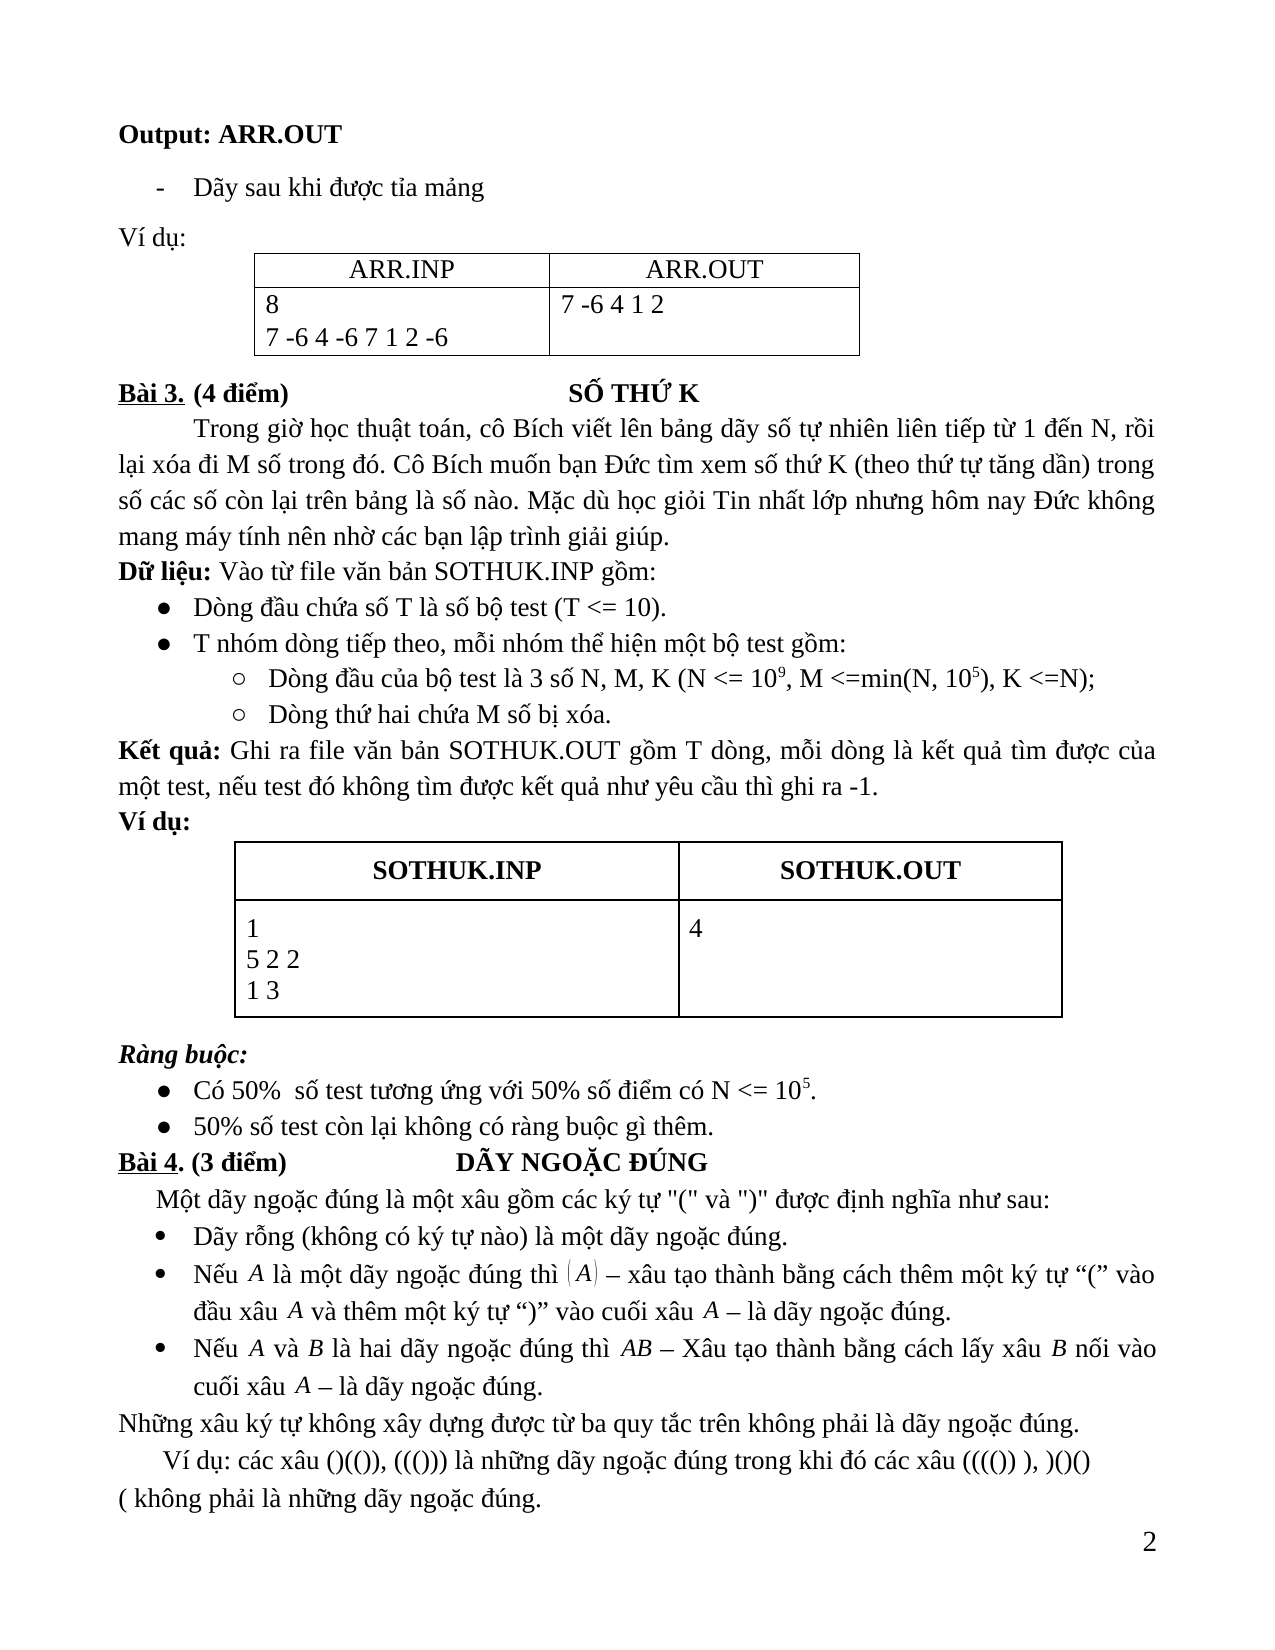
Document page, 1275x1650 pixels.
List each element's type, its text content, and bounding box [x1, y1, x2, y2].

table_cell 8 7 -6 4 -6 7 1 2 -6 [255, 288, 549, 355]
text Bài 3. (4 điểm) SỐ THỨ K [118, 377, 1157, 408]
text Bài 4. (3 điểm) DÃY NGOẶC ĐÚNG [118, 1146, 1157, 1177]
list Nếu và là hai dãy ngoặc đúng thì – Xâu tạo thành bằng cách lấy xâu nối vào cuối xâu – là dãy ngoặc đúng. [156, 1332, 1157, 1401]
text Ví dụ: các xâu ()(()), ((())) là những dãy ngoặc đúng trong khi đó các xâu (((()) ), )()()( không phải là những dãy ngoặc đúng. [118, 1444, 1157, 1513]
text Một dãy ngoặc đúng là một xâu gồm các ký tự "(" và ")" được định nghĩa như sau: [118, 1183, 1157, 1214]
text Kết quả: Ghi ra file văn bản SOTHUK.OUT gồm T dòng, mỗi dòng là kết quả tìm được của một test, nếu test đó không tìm được kết quả như yêu cầu thì ghi ra -1. [118, 734, 1157, 801]
list Dòng thứ hai chứa M số bị xóa. [231, 698, 1157, 729]
table_cell 4 [680, 901, 1061, 1016]
table_header SOTHUK.OUT [680, 843, 1061, 899]
list T nhóm dòng tiếp theo, mỗi nhóm thể hiện một bộ test gồm: [156, 627, 1157, 658]
table_header ARR.INP [255, 254, 549, 287]
text Những xâu ký tự không xây dựng được từ ba quy tắc trên không phải là dãy ngoặc đúng. [118, 1407, 1157, 1438]
list Dòng đầu chứa số T là số bộ test (T <= 10). [156, 591, 1157, 622]
list Có 50% số test tương ứng với 50% số điểm có N <= 105. [156, 1074, 1157, 1105]
table_header ARR.OUT [550, 254, 859, 287]
list Nếu là một dãy ngoặc đúng thì – xâu tạo thành bằng cách thêm một ký tự “(” vào đầu xâu và thêm một ký tự “)” vào cuối xâu – là dãy ngoặc đúng. [156, 1258, 1157, 1326]
table_cell 1 5 2 2 1 3 [236, 901, 678, 1016]
subtitle Output: ARR.OUT [118, 118, 1157, 149]
text Ràng buộc: [118, 1038, 1157, 1069]
text Trong giờ học thuật toán, cô Bích viết lên bảng dãy số tự nhiên liên tiếp từ 1 đến N, rồi lại xóa đi M số trong đó. Cô Bích muốn bạn Đức tìm xem số thứ K (theo thứ tự tăng dần) trong số các số còn lại trên bảng là số nào. Mặc dù học giỏi Tin nhất lớp nhưng hôm nay Đức không mang máy tính nên nhờ các bạn lập trình giải giúp. [118, 412, 1157, 551]
list Dãy sau khi được tỉa mảng [156, 171, 1157, 202]
text Ví dụ: [118, 221, 1157, 252]
text Dữ liệu: Vào từ file văn bản SOTHUK.INP gồm: [118, 555, 1157, 587]
table_header SOTHUK.INP [236, 843, 678, 899]
list 50% số test còn lại không có ràng buộc gì thêm. [156, 1110, 1157, 1141]
list Dãy rỗng (không có ký tự nào) là một dãy ngoặc đúng. [156, 1220, 1157, 1251]
list Dòng đầu của bộ test là 3 số N, M, K (N <= 109, M <=min(N, 105), K <=N); [231, 663, 1157, 694]
text Ví dụ: [118, 806, 1157, 837]
table_cell 7 -6 4 1 2 [550, 288, 859, 355]
